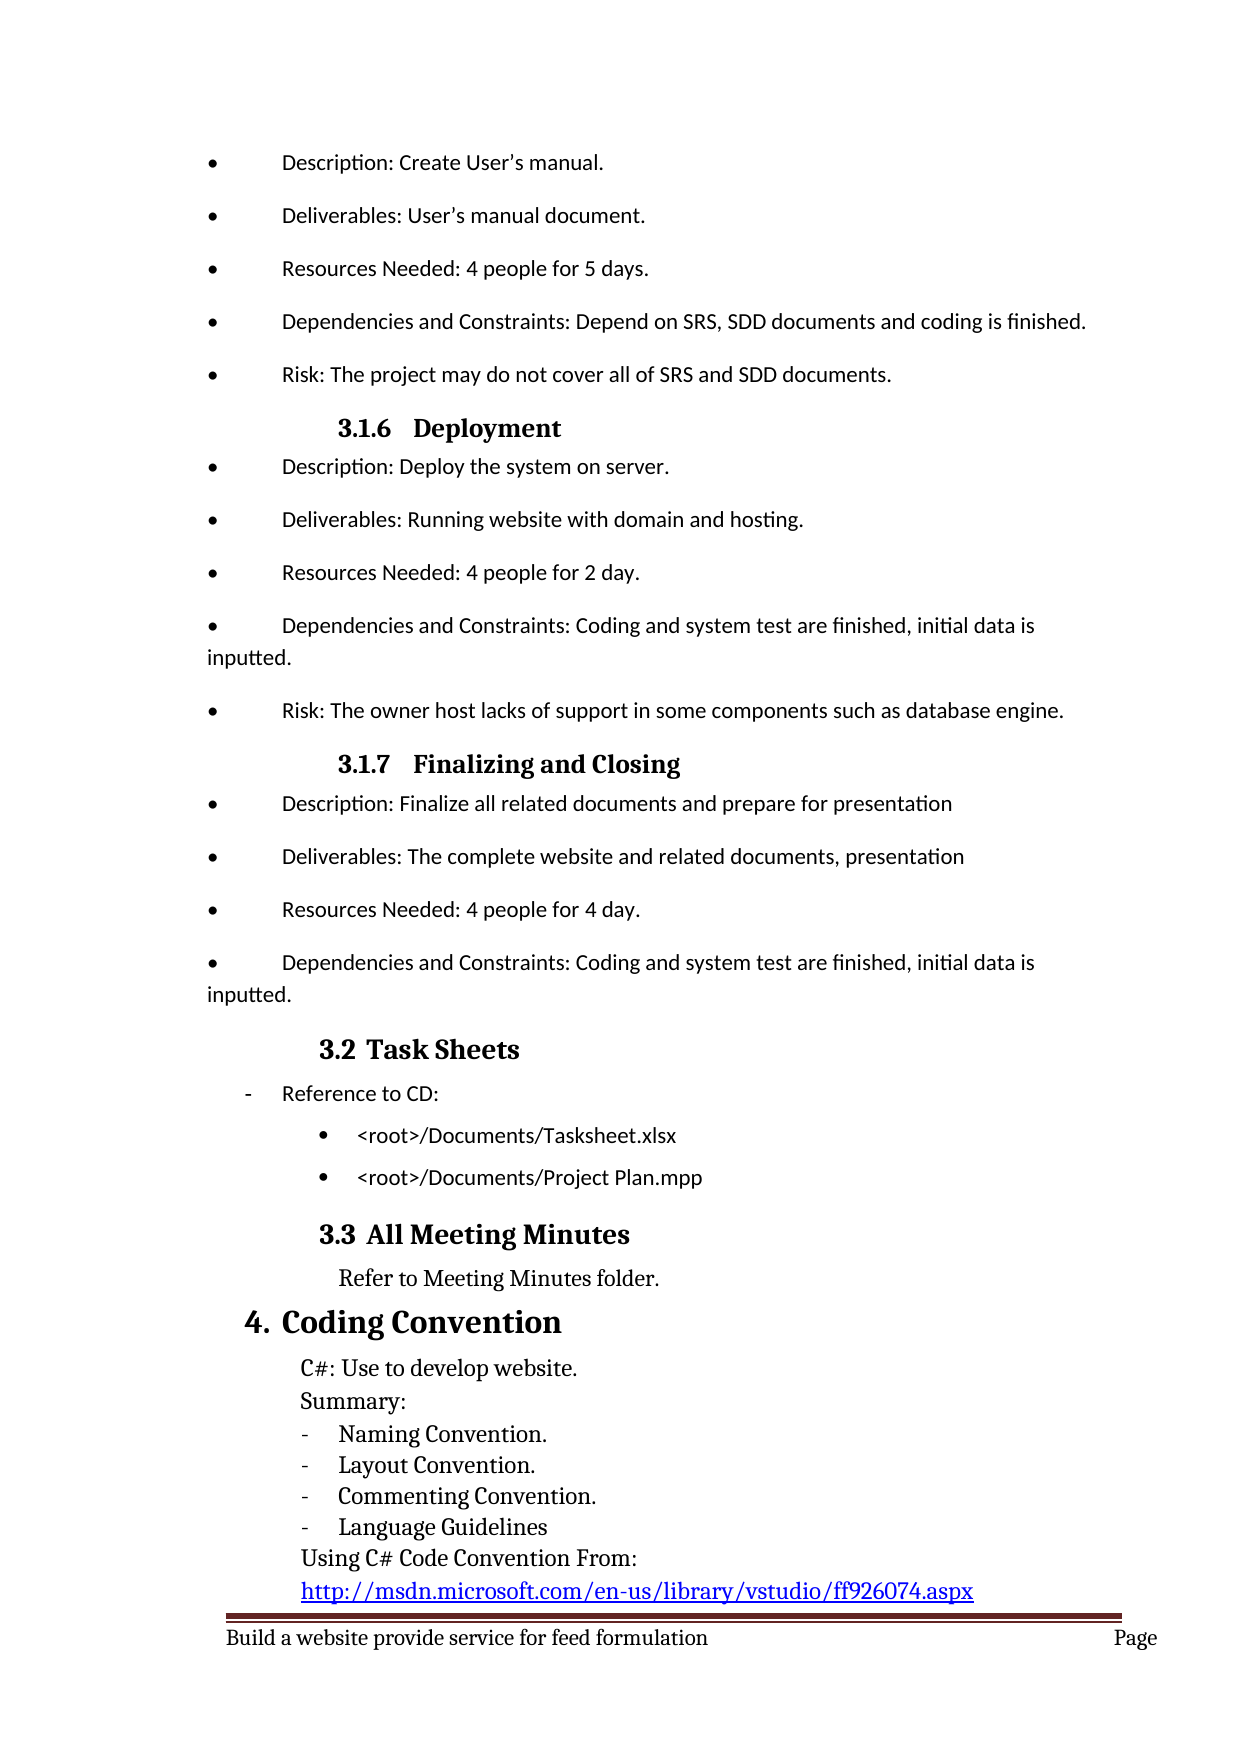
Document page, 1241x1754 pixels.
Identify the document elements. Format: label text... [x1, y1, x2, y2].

list Reference to CD: [244, 1079, 1122, 1107]
list Naming Convention. [301, 1420, 1122, 1449]
text • Deliverables: Running website with domain and hosting. [207, 505, 1122, 533]
text • Resources Needed: 4 people for 2 day. [207, 558, 1122, 586]
text http://msdn.microsoft.com/en-us/library/vstudio/ff926074.aspx [301, 1577, 1122, 1606]
text • Risk: The project may do not cover all of SRS and SDD documents. [207, 360, 1122, 388]
text • Resources Needed: 4 people for 5 days. [207, 254, 1122, 282]
subtitle Task Sheets [319, 1033, 1122, 1067]
text • Deliverables: User’s manual document. [207, 201, 1122, 229]
list <root>/Documents/Tasksheet.xlsx [319, 1121, 1122, 1149]
subtitle Finalizing and Closing [338, 749, 1122, 781]
text Using C# Code Convention From: [301, 1544, 1122, 1573]
text • Description: Deploy the system on server. [207, 452, 1122, 480]
text • Dependencies and Constraints: Coding and system test are finished, initial data is inputted. [207, 611, 1122, 672]
list Language Guidelines [301, 1513, 1122, 1542]
text • Description: Create User’s manual. [207, 148, 1122, 176]
text • Resources Needed: 4 people for 4 day. [207, 895, 1122, 923]
text Summary: [301, 1387, 1122, 1416]
list Layout Convention. [301, 1451, 1122, 1480]
text • Risk: The owner host lacks of support in some components such as database engine. [207, 697, 1122, 724]
list Commenting Convention. [301, 1482, 1122, 1511]
text • Dependencies and Constraints: Coding and system test are finished, initial data is inputted. [207, 948, 1122, 1008]
text • Dependencies and Constraints: Depend on SRS, SDD documents and coding is finished. [207, 307, 1122, 335]
text • Deliverables: The complete website and related documents, presentation [207, 842, 1122, 870]
text Refer to Meeting Minutes folder. [338, 1264, 1122, 1293]
subtitle Deployment [338, 413, 1122, 444]
subtitle All Meeting Minutes [319, 1218, 1122, 1251]
subtitle Coding Convention [244, 1303, 1122, 1341]
text • Description: Finalize all related documents and prepare for presentation [207, 789, 1122, 817]
text C#: Use to develop website. [301, 1354, 1122, 1383]
list <root>/Documents/Project Plan.mpp [319, 1163, 1122, 1191]
